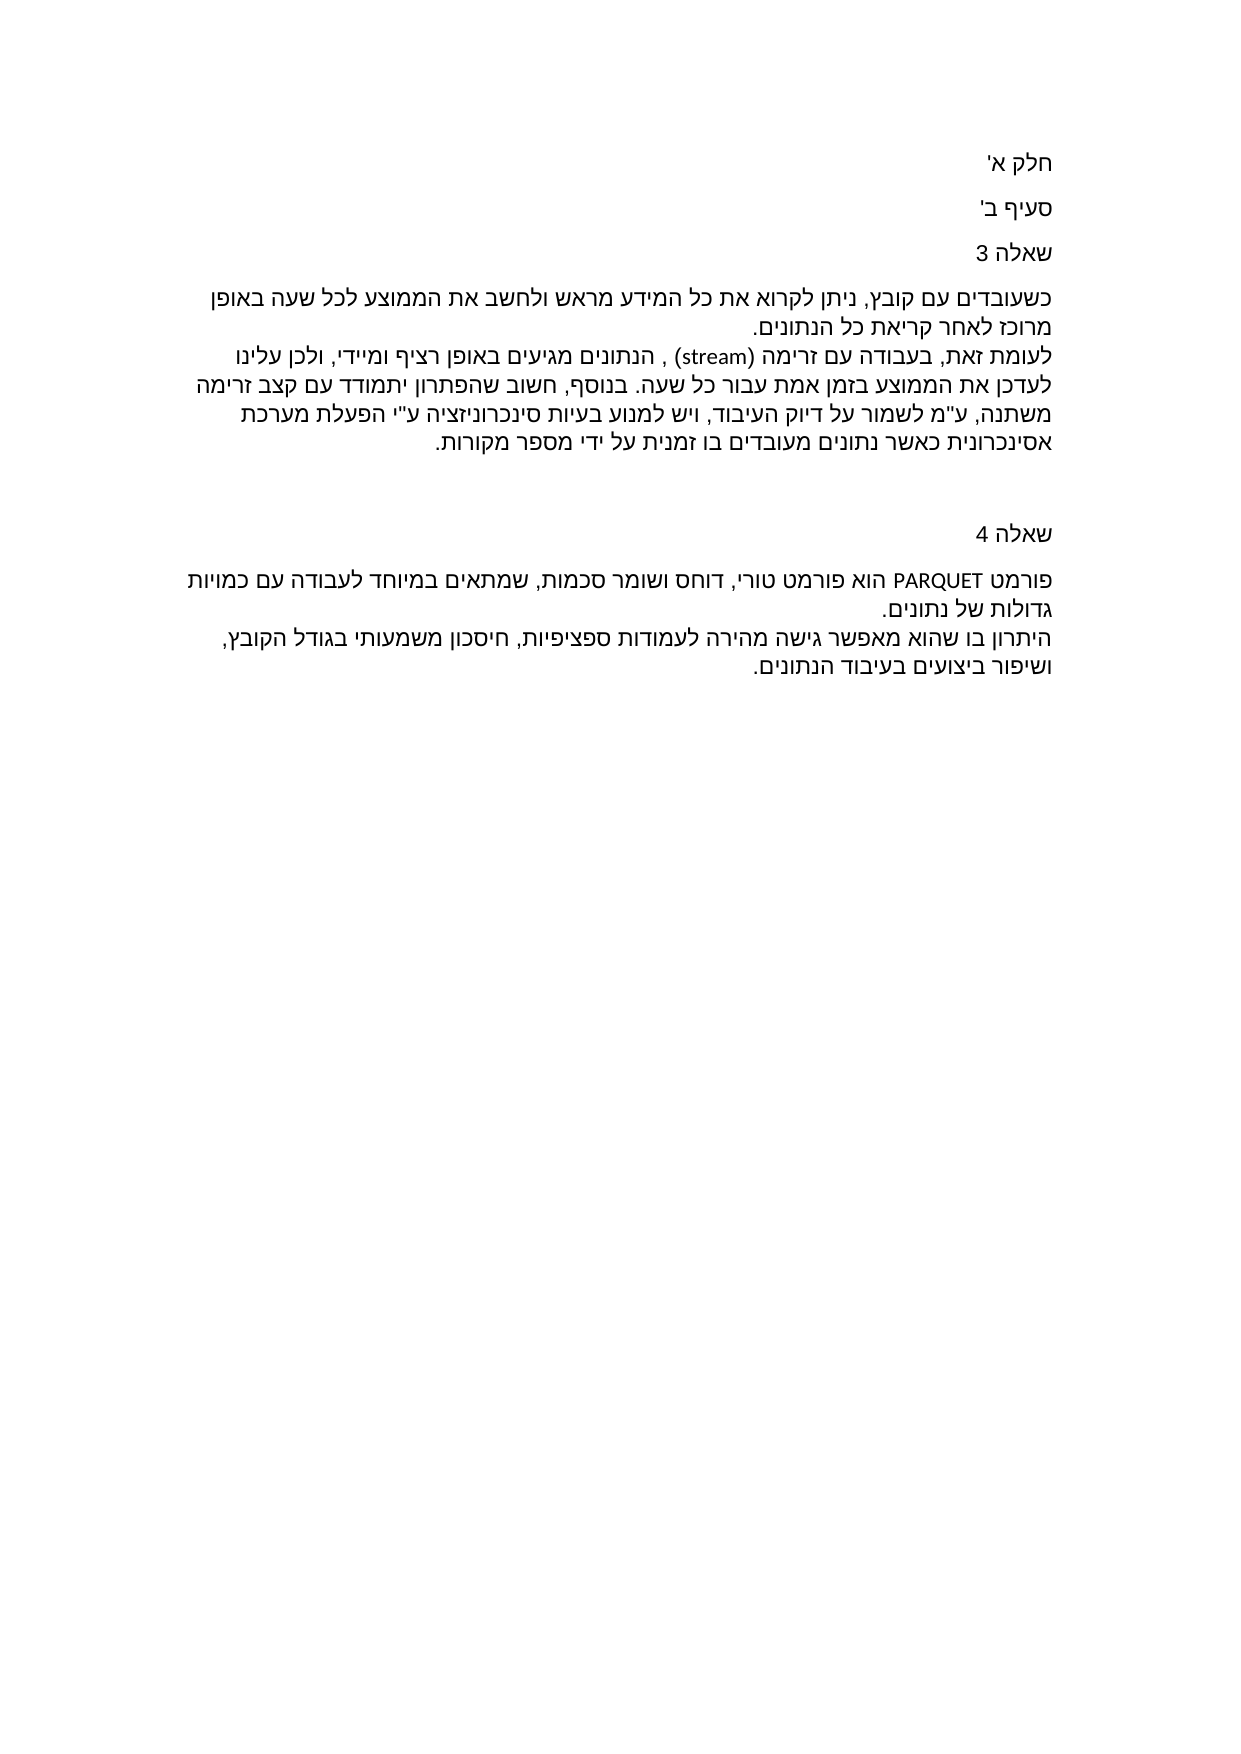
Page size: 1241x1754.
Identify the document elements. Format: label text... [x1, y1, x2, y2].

text חלק א' [187, 150, 1053, 176]
text פורמט PARQUET הוא פורמט טורי, דוחס ושומר סכמות, שמתאים במיוחד לעבודה עם כמויות גדולות של נתונים. היתרון בו שהוא מאפשר גישה מהירה לעמודות ספציפיות, חיסכון משמעותי בגודל הקובץ, ושיפור ביצועים בעיבוד הנתונים. [187, 566, 1053, 679]
text שאלה 4 [187, 521, 1053, 547]
text סעיף ב' [187, 195, 1053, 221]
text שאלה 3 [187, 240, 1053, 267]
text כשעובדים עם קובץ, ניתן לקרוא את כל המידע מראש ולחשב את הממוצע לכל שעה באופן מרוכז לאחר קריאת כל הנתונים. לעומת זאת, בעבודה עם זרימה (stream) , הנתונים מגיעים באופן רציף ומיידי, ולכן עלינו לעדכן את הממוצע בזמן אמת עבור כל שעה. בנוסף, חשוב שהפתרון יתמודד עם קצב זרימה משתנה, ע"מ לשמור על דיוק העיבוד, ויש למנוע בעיות סינכרוניזציה ע"י הפעלת מערכת אסינכרונית כאשר נתונים מעובדים בו זמנית על ידי מספר מקורות. [187, 285, 1053, 456]
